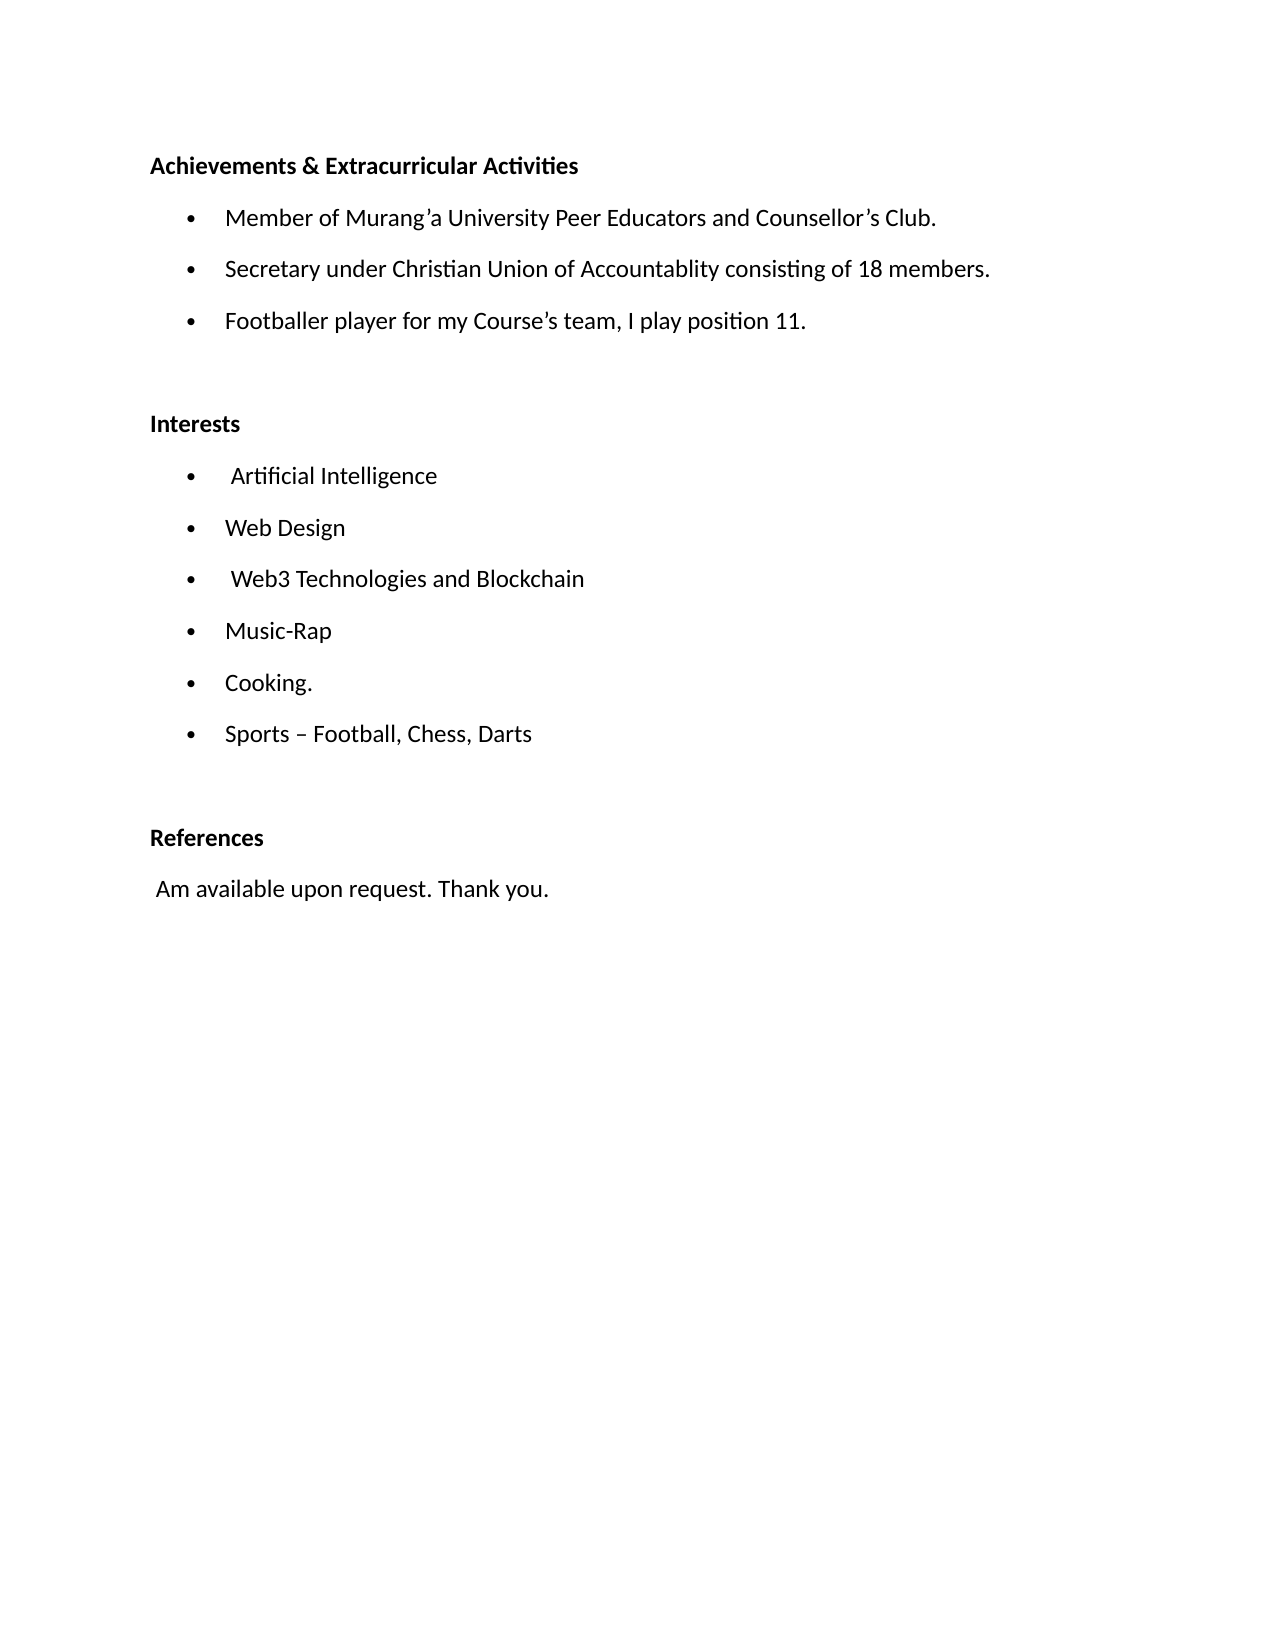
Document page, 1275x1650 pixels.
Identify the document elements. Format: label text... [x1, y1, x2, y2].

text Interests [150, 408, 1125, 439]
list Web Design [187, 512, 1125, 542]
list Artificial Intelligence [187, 460, 1125, 491]
text References [150, 822, 1125, 852]
text Achievements & Extracurricular Activities [150, 150, 1125, 181]
list Footballer player for my Course’s team, I play position 11. [187, 305, 1125, 336]
text Am available upon request. Thank you. [150, 873, 1125, 904]
list Cooking. [187, 667, 1125, 697]
list Music-Rap [187, 615, 1125, 646]
list Web3 Technologies and Blockchain [187, 563, 1125, 594]
list Sports – Football, Chess, Darts [187, 718, 1125, 749]
list Member of Murang’a University Peer Educators and Counsellor’s Club. [187, 202, 1125, 232]
list Secretary under Christian Union of Accountablity consisting of 18 members. [187, 253, 1125, 284]
